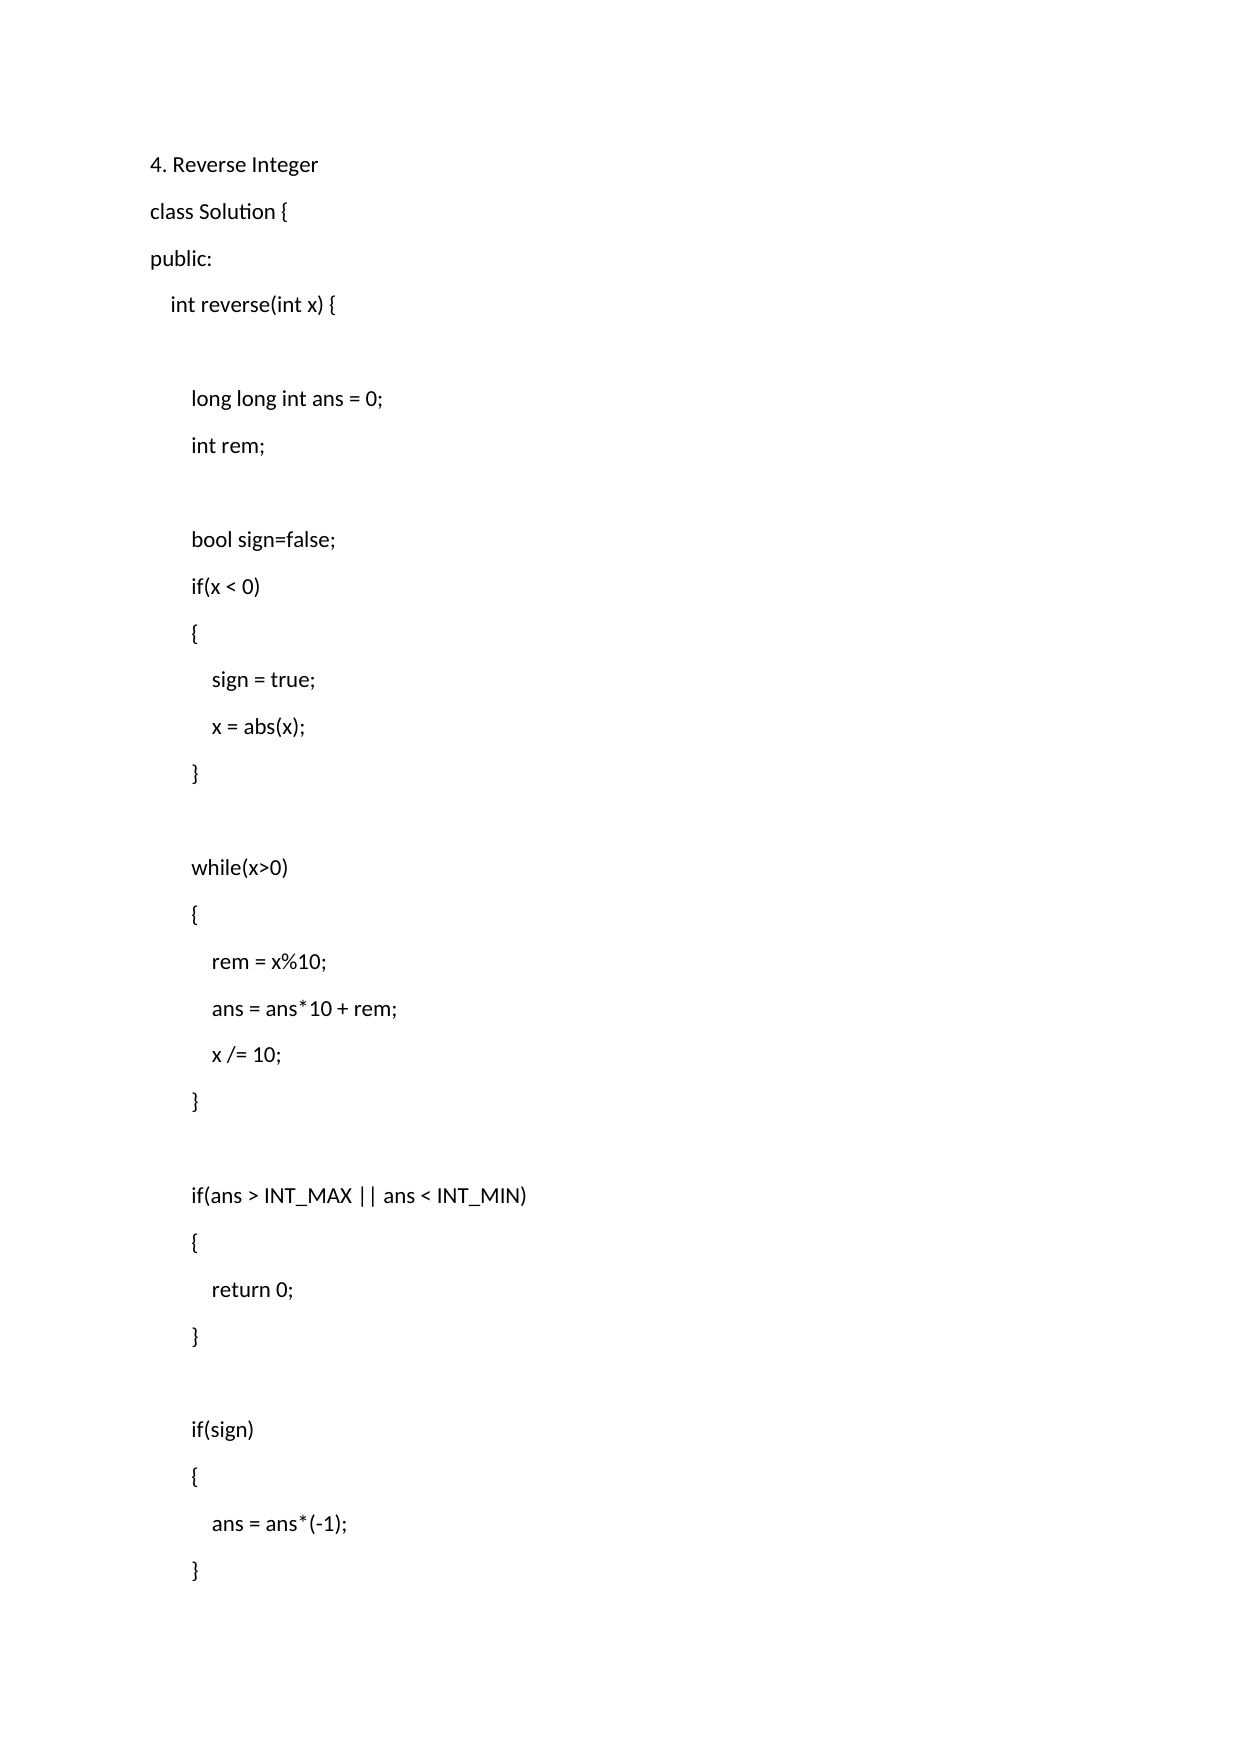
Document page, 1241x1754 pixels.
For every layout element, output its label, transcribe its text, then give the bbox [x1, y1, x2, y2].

text int reverse(int x) { [150, 291, 1090, 319]
text while(x>0) [150, 853, 1090, 881]
text class Solution { [150, 197, 1090, 225]
text { [150, 1228, 1090, 1256]
text rem = x%10; [150, 947, 1090, 975]
text bool sign=false; [150, 525, 1090, 553]
text { [150, 900, 1090, 928]
text } [150, 1087, 1090, 1116]
text { [150, 619, 1090, 647]
text } [150, 759, 1090, 787]
text if(x < 0) [150, 572, 1090, 600]
text } [150, 1322, 1090, 1350]
text return 0; [150, 1275, 1090, 1303]
text { [150, 1462, 1090, 1491]
text int rem; [150, 431, 1090, 459]
text x /= 10; [150, 1041, 1090, 1069]
text x = abs(x); [150, 712, 1090, 741]
text if(sign) [150, 1416, 1090, 1444]
text sign = true; [150, 666, 1090, 694]
text ans = ans*10 + rem; [150, 994, 1090, 1022]
text } [150, 1556, 1090, 1584]
text 4. Reverse Integer [150, 150, 1090, 178]
text long long int ans = 0; [150, 384, 1090, 412]
text public: [150, 244, 1090, 272]
text ans = ans*(-1); [150, 1509, 1090, 1537]
text if(ans > INT_MAX || ans < INT_MIN) [150, 1181, 1090, 1209]
